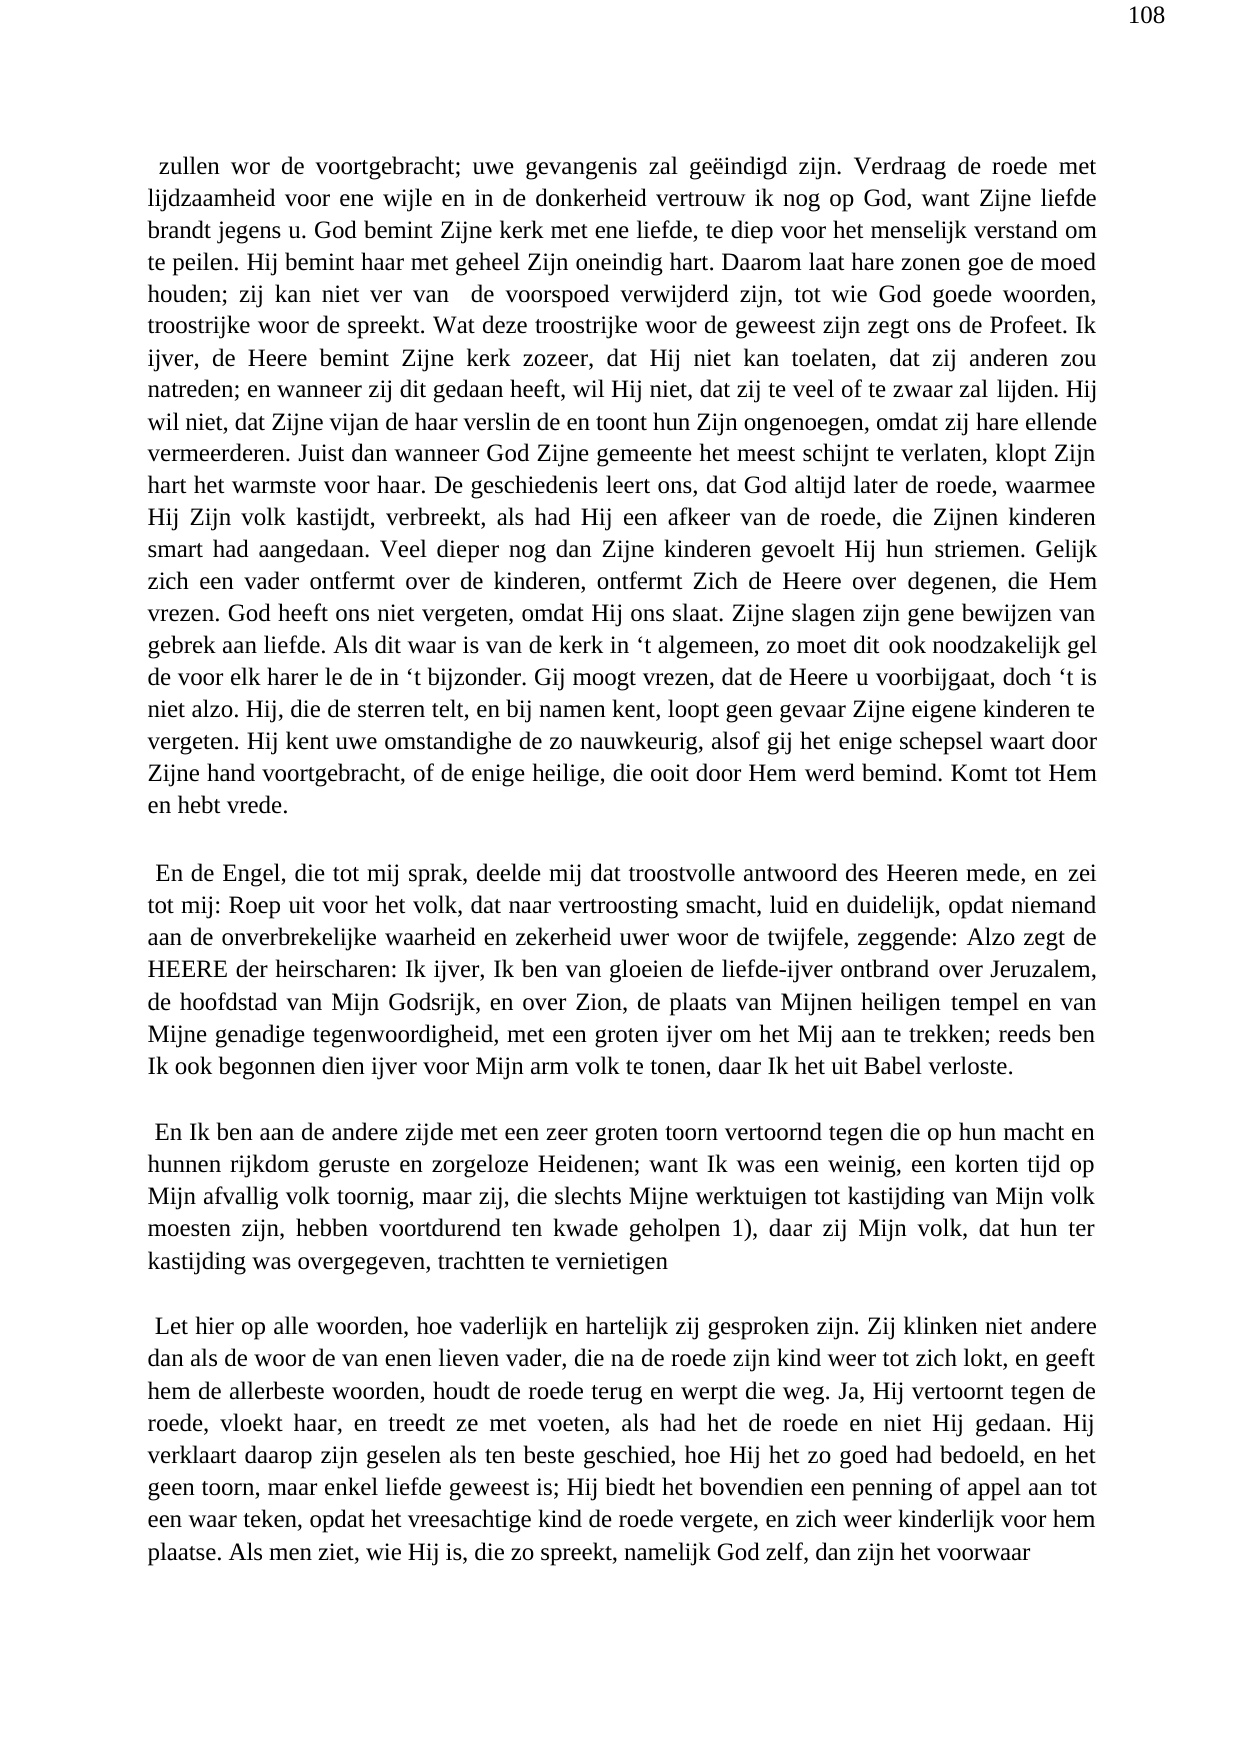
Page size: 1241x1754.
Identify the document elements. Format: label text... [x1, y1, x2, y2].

text Let hier op alle woorden, hoe vaderlijk en hartelijk zij gesproken zijn. Zij klinken niet andere dan als de woor de van enen lieven vader, die na de roede zijn kind weer tot zich lokt, en geeft hem de allerbeste woorden, houdt de roede terug en werpt die weg. Ja, Hij vertoornt tegen de roede, vloekt haar, en treedt ze met voeten, als had het de roede en niet Hij gedaan. Hij verklaart daarop zijn geselen als ten beste geschied, hoe Hij het zo goed had bedoeld, en het geen toorn, maar enkel liefde geweest is; Hij biedt het bovendien een penning of appel aan tot een waar teken, opdat het vreesachtige kind de roede vergete, en zich weer kinderlijk voor hem plaatse. Als men ziet, wie Hij is, die zo spreekt, namelijk God zelf, dan zijn het voorwaar [147, 1309, 1097, 1566]
text En Ik ben aan de andere zijde met een zeer groten toorn vertoornd tegen die op hun macht en hunnen rijkdom geruste en zorgeloze Heidenen; want Ik was een weinig, een korten tijd op Mijn afvallig volk toornig, maar zij, die slechts Mijne werktuigen tot kastijding van Mijn volk moesten zijn, hebben voortdurend ten kwade geholpen 1), daar zij Mijn volk, dat hun ter kastijding was overgegeven, trachtten te vernietigen [147, 1114, 1096, 1276]
text zullen wor de voortgebracht; uwe gevangenis zal geëindigd zijn. Verdraag de roede met lijdzaamheid voor ene wijle en in de donkerheid vertrouw ik nog op God, want Zijne liefde brandt jegens u. God bemint Zijne kerk met ene liefde, te diep voor het menselijk verstand om te peilen. Hij bemint haar met geheel Zijn oneindig hart. Daarom laat hare zonen goe de moed houden; zij kan niet ver van de voorspoed verwijderd zijn, tot wie God goede woorden, troostrijke woor de spreekt. Wat deze troostrijke woor de geweest zijn zegt ons de Profeet. Ik ijver, de Heere bemint Zijne kerk zozeer, dat Hij niet kan toelaten, dat zij anderen zou natreden; en wanneer zij dit gedaan heeft, wil Hij niet, dat zij te veel of te zwaar zal lijden. Hij wil niet, dat Zijne vijan de haar verslin de en toont hun Zijn ongenoegen, omdat zij hare ellende vermeerderen. Juist dan wanneer God Zijne gemeente het meest schijnt te verlaten, klopt Zijn hart het warmste voor haar. De geschiedenis leert ons, dat God altijd later de roede, waarmee Hij Zijn volk kastijdt, verbreekt, als had Hij een afkeer van de roede, die Zijnen kinderen smart had aangedaan. Veel dieper nog dan Zijne kinderen gevoelt Hij hun striemen. Gelijk zich een vader ontfermt over de kinderen, ontfermt Zich de Heere over degenen, die Hem vrezen. God heeft ons niet vergeten, omdat Hij ons slaat. Zijne slagen zijn gene bewijzen van gebrek aan liefde. Als dit waar is van de kerk in ‘t algemeen, zo moet dit ook noodzakelijk gel de voor elk harer le de in ‘t bijzonder. Gij moogt vrezen, dat de Heere u voorbijgaat, doch ‘t is niet alzo. Hij, die de sterren telt, en bij namen kent, loopt geen gevaar Zijne eigene kinderen te vergeten. Hij kent uwe omstandighe de zo nauwkeurig, alsof gij het enige schepsel waart door Zijne hand voortgebracht, of de enige heilige, die ooit door Hem werd bemind. Komt tot Hem en hebt vrede. [147, 148, 1097, 820]
text En de Engel, die tot mij sprak, deelde mij dat troostvolle antwoord des Heeren mede, en zei tot mij: Roep uit voor het volk, dat naar vertroosting smacht, luid en duidelijk, opdat niemand aan de onverbrekelijke waarheid en zekerheid uwer woor de twijfele, zeggende: Alzo zegt de HEERE der heirscharen: Ik ijver, Ik ben van gloeien de liefde-ijver ontbrand over Jeruzalem, de hoofdstad van Mijn Godsrijk, en over Zion, de plaats van Mijnen heiligen tempel en van Mijne genadige tegenwoordigheid, met een groten ijver om het Mij aan te trekken; reeds ben Ik ook begonnen dien ijver voor Mijn arm volk te tonen, daar Ik het uit Babel verloste. [147, 856, 1097, 1081]
